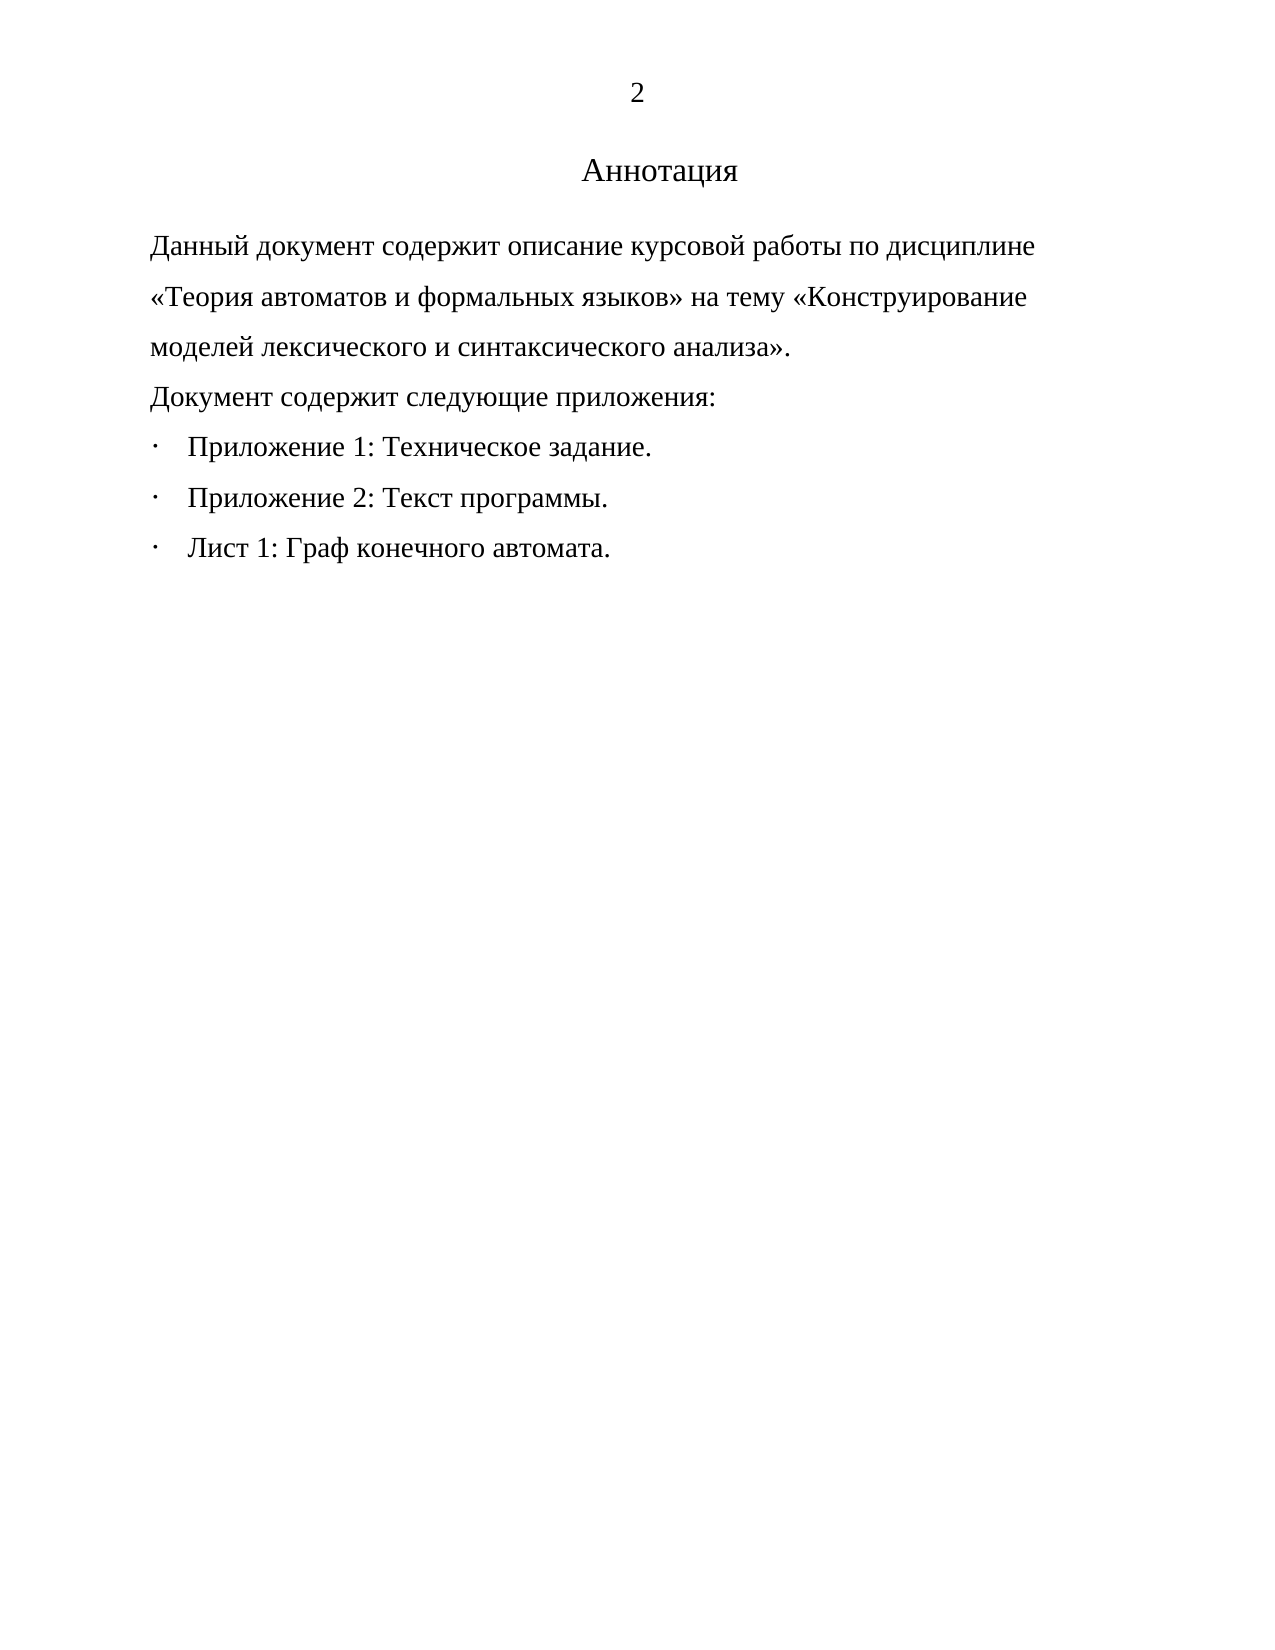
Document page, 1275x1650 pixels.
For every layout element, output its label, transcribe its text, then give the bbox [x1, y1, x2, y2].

list Лист 1: Граф конечного автомата. [150, 530, 1125, 564]
text Документ содержит следующие приложения: [150, 379, 1125, 413]
text Данный документ содержит описание курсовой работы по дисциплине «Теория автоматов и формальных языков» на тему «Конструирование моделей лексического и синтаксического анализа». [150, 228, 1125, 362]
subtitle Аннотация [150, 150, 1125, 188]
list Приложение 2: Текст программы. [150, 480, 1125, 514]
list Приложение 1: Техническое задание. [150, 429, 1125, 463]
